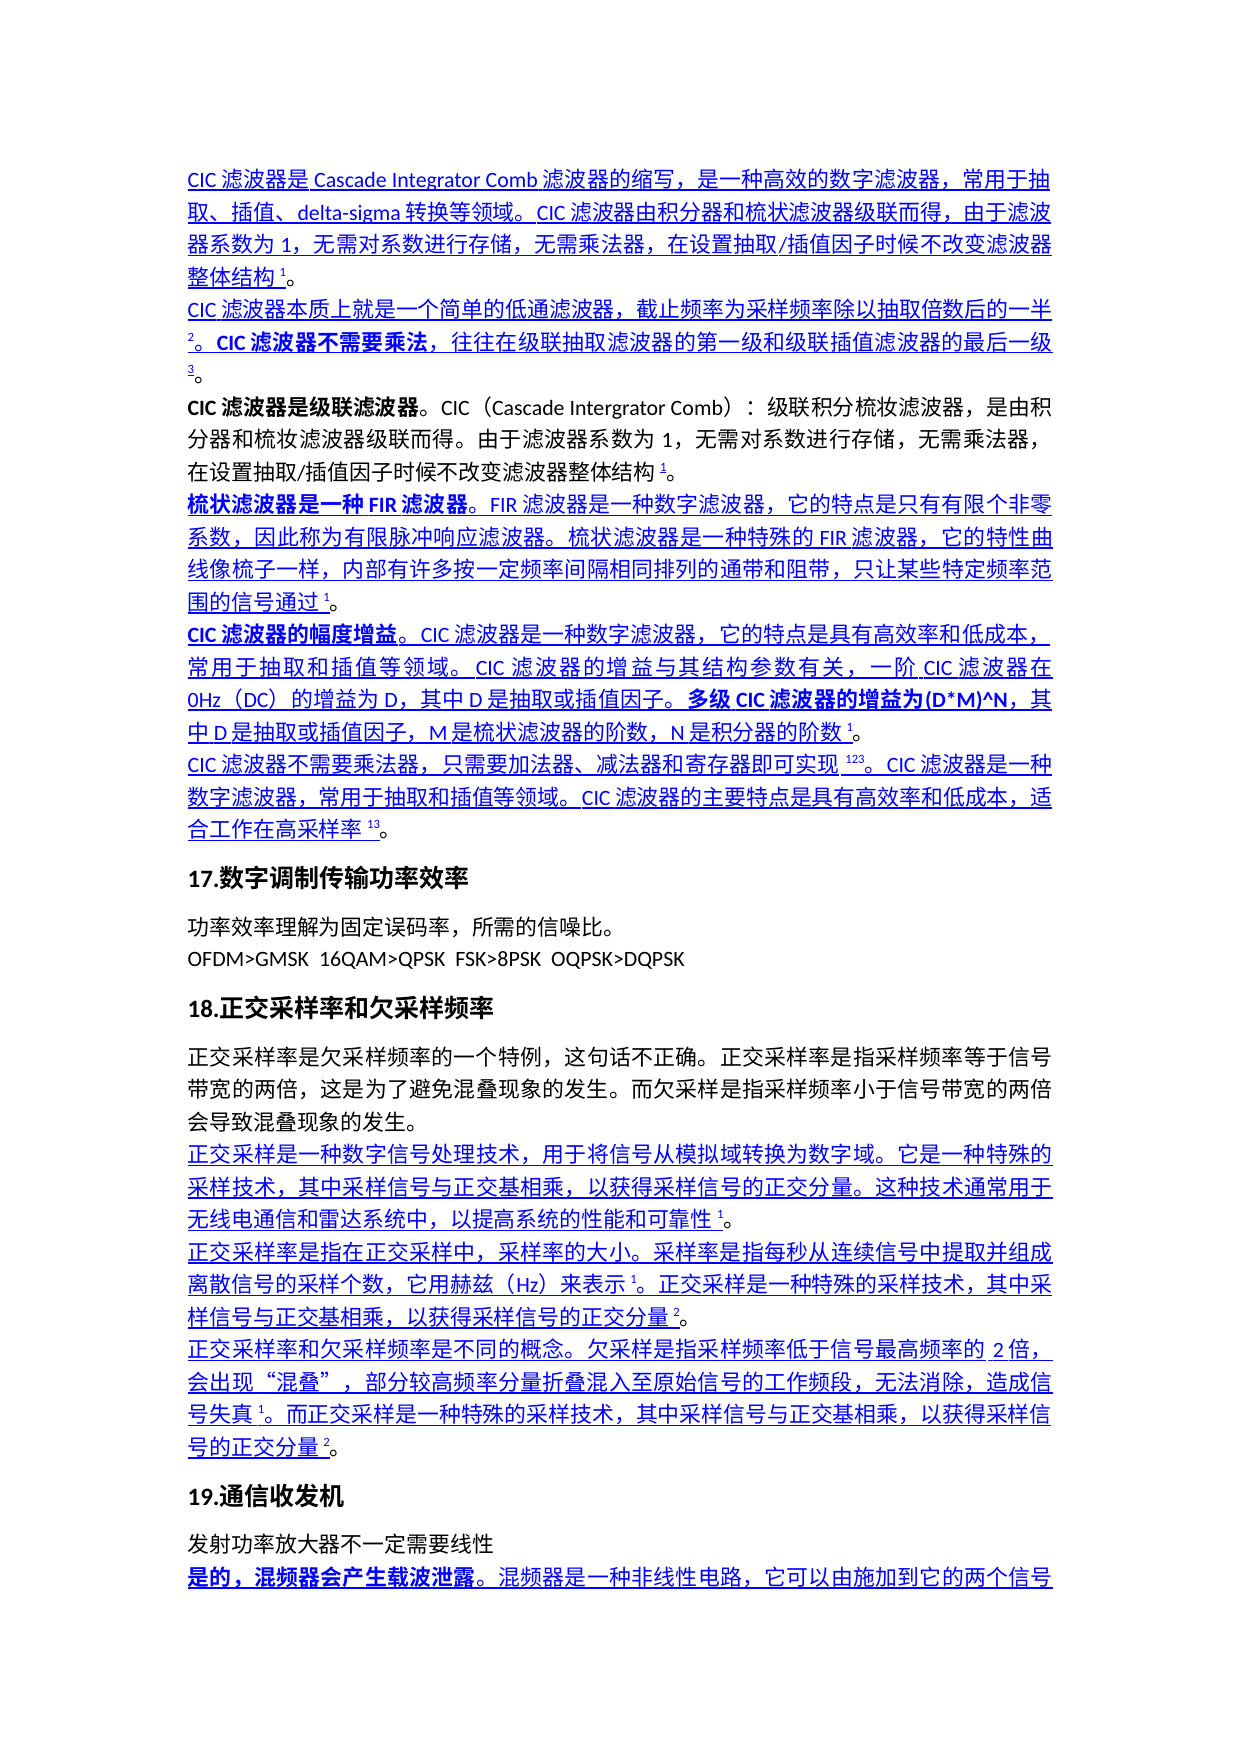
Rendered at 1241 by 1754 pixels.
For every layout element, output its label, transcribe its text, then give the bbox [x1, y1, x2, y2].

text 正交采样是一种数字信号处理技术，用于将信号从模拟域转换为数字域。它是一种特殊的采样技术，其中采样信号与正交基相乘，以获得采样信号的正交分量。这种技术通常用于无线电通信和雷达系统中，以提高系统的性能和可靠性1。 [187, 1198, 1053, 1234]
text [187, 1559, 1053, 1587]
text 正交采样率是欠采样频率的一个特例，这句话不正确。正交采样率是指采样频率等于信号带宽的两倍，这是为了避免混叠现象的发生。而欠采样是指采样频率小于信号带宽的两倍，会导致混叠现象的发生。 [187, 1039, 1053, 1137]
text CIC滤波器本质上就是一个简单的低通滤波器，截止频率为采样频率除以抽取倍数后的一半2。CIC滤波器不需要乘法，往往在级联抽取滤波器的第一级和级联插值滤波器的最后一级3。 [187, 353, 1053, 389]
text 梳状滤波器是一种FIR滤波器。FIR滤波器是一种数字滤波器，它的特点是只有有限个非零系数，因此称为有限脉冲响应滤波器。梳状滤波器是一种特殊的FIR滤波器，它的特性曲线像梳子一样，内部有许多按一定频率间隔相同排列的通带和阻带，只让某些特定频率范围的信号通过1。 [187, 548, 1053, 580]
text 正交采样率和欠采样频率是不同的概念。欠采样是指采样频率低于信号最高频率的2倍，会出现“混叠”，部分较高频率分量折叠混入至原始信号的工作频段，无法消除，造成信号失真1。而正交采样是一种特殊的采样技术，其中采样信号与正交基相乘，以获得采样信号的正交分量2。 [187, 1332, 1053, 1392]
text 18.正交采样率和欠采样频率 [187, 974, 1053, 1039]
text 17.数字调制传输功率效率 [187, 844, 1053, 909]
text 梳状滤波器是一种FIR滤波器。FIR滤波器是一种数字滤波器，它的特点是只有有限个非零系数，因此称为有限脉冲响应滤波器。梳状滤波器是一种特殊的FIR滤波器，它的特性曲线像梳子一样，内部有许多按一定频率间隔相同排列的通带和阻带，只让某些特定频率范围的信号通过1。 [187, 581, 1053, 617]
text CIC滤波器不需要乘法器，只需要加法器、减法器和寄存器即可实现123。CIC滤波器是一种数字滤波器，常用于抽取和插值等领域。CIC滤波器的主要特点是具有高效率和低成本，适合工作在高采样率13。 [187, 747, 1053, 844]
text 正交采样是一种数字信号处理技术，用于将信号从模拟域转换为数字域。它是一种特殊的采样技术，其中采样信号与正交基相乘，以获得采样信号的正交分量。这种技术通常用于无线电通信和雷达系统中，以提高系统的性能和可靠性1。 [187, 1166, 1053, 1197]
text 正交采样率和欠采样频率是不同的概念。欠采样是指采样频率低于信号最高频率的2倍，会出现“混叠”，部分较高频率分量折叠混入至原始信号的工作频段，无法消除，造成信号失真1。而正交采样是一种特殊的采样技术，其中采样信号与正交基相乘，以获得采样信号的正交分量2。 [187, 1393, 1053, 1462]
text 19.通信收发机 [187, 1462, 1053, 1527]
text 正交采样是一种数字信号处理技术，用于将信号从模拟域转换为数字域。它是一种特殊的采样技术，其中采样信号与正交基相乘，以获得采样信号的正交分量。这种技术通常用于无线电通信和雷达系统中，以提高系统的性能和可靠性1。 [187, 1137, 1053, 1165]
text 梳状滤波器是一种FIR滤波器。FIR滤波器是一种数字滤波器，它的特点是只有有限个非零系数，因此称为有限脉冲响应滤波器。梳状滤波器是一种特殊的FIR滤波器，它的特性曲线像梳子一样，内部有许多按一定频率间隔相同排列的通带和阻带，只让某些特定频率范围的信号通过1。 [187, 487, 1053, 547]
text CIC滤波器的幅度增益。CIC滤波器是一种数字滤波器，它的特点是具有高效率和低成本，常用于抽取和插值等领域。CIC滤波器的增益与其结构参数有关，一阶CIC滤波器在0Hz（DC）的增益为D，其中D是抽取或插值因子。多级CIC滤波器的增益为(D*M)^N，其中D是抽取或插值因子，M是梳状滤波器的阶数，N是积分器的阶数1。 [187, 617, 1053, 747]
text 正交采样率是指在正交采样中，采样率的大小。采样率是指每秒从连续信号中提取并组成离散信号的采样个数，它用赫兹（Hz）来表示1。正交采样是一种特殊的采样技术，其中采样信号与正交基相乘，以获得采样信号的正交分量2。 [187, 1263, 1053, 1332]
text CIC滤波器本质上就是一个简单的低通滤波器，截止频率为采样频率除以抽取倍数后的一半2。CIC滤波器不需要乘法，往往在级联抽取滤波器的第一级和级联插值滤波器的最后一级3。 [187, 292, 1053, 352]
text OFDM>GMSK 16QAM>QPSK FSK>8PSK OQPSK>DQPSK [187, 942, 1053, 974]
text CIC滤波器是Cascade Integrator Comb滤波器的缩写，是一种高效的数字滤波器，常用于抽取、插值、delta-sigma转换等领域。CIC滤波器由积分器和梳状滤波器级联而得，由于滤波器系数为1，无需对系数进行存储，无需乘法器，在设置抽取/插值因子时候不改变滤波器整体结构1。 [187, 162, 1053, 292]
text 正交采样率是指在正交采样中，采样率的大小。采样率是指每秒从连续信号中提取并组成离散信号的采样个数，它用赫兹（Hz）来表示1。正交采样是一种特殊的采样技术，其中采样信号与正交基相乘，以获得采样信号的正交分量2。 [187, 1234, 1053, 1262]
text 功率效率理解为固定误码率，所需的信噪比。 [187, 909, 1053, 942]
text CIC滤波器是级联滤波器。CIC（Cascade Intergrator Comb）：级联积分梳妆滤波器，是由积分器和梳妆滤波器级联而得。由于滤波器系数为1，无需对系数进行存储，无需乘法器，在设置抽取/插值因子时候不改变滤波器整体结构1。 [187, 389, 1053, 487]
text 发射功率放大器不一定需要线性 [187, 1527, 1053, 1559]
